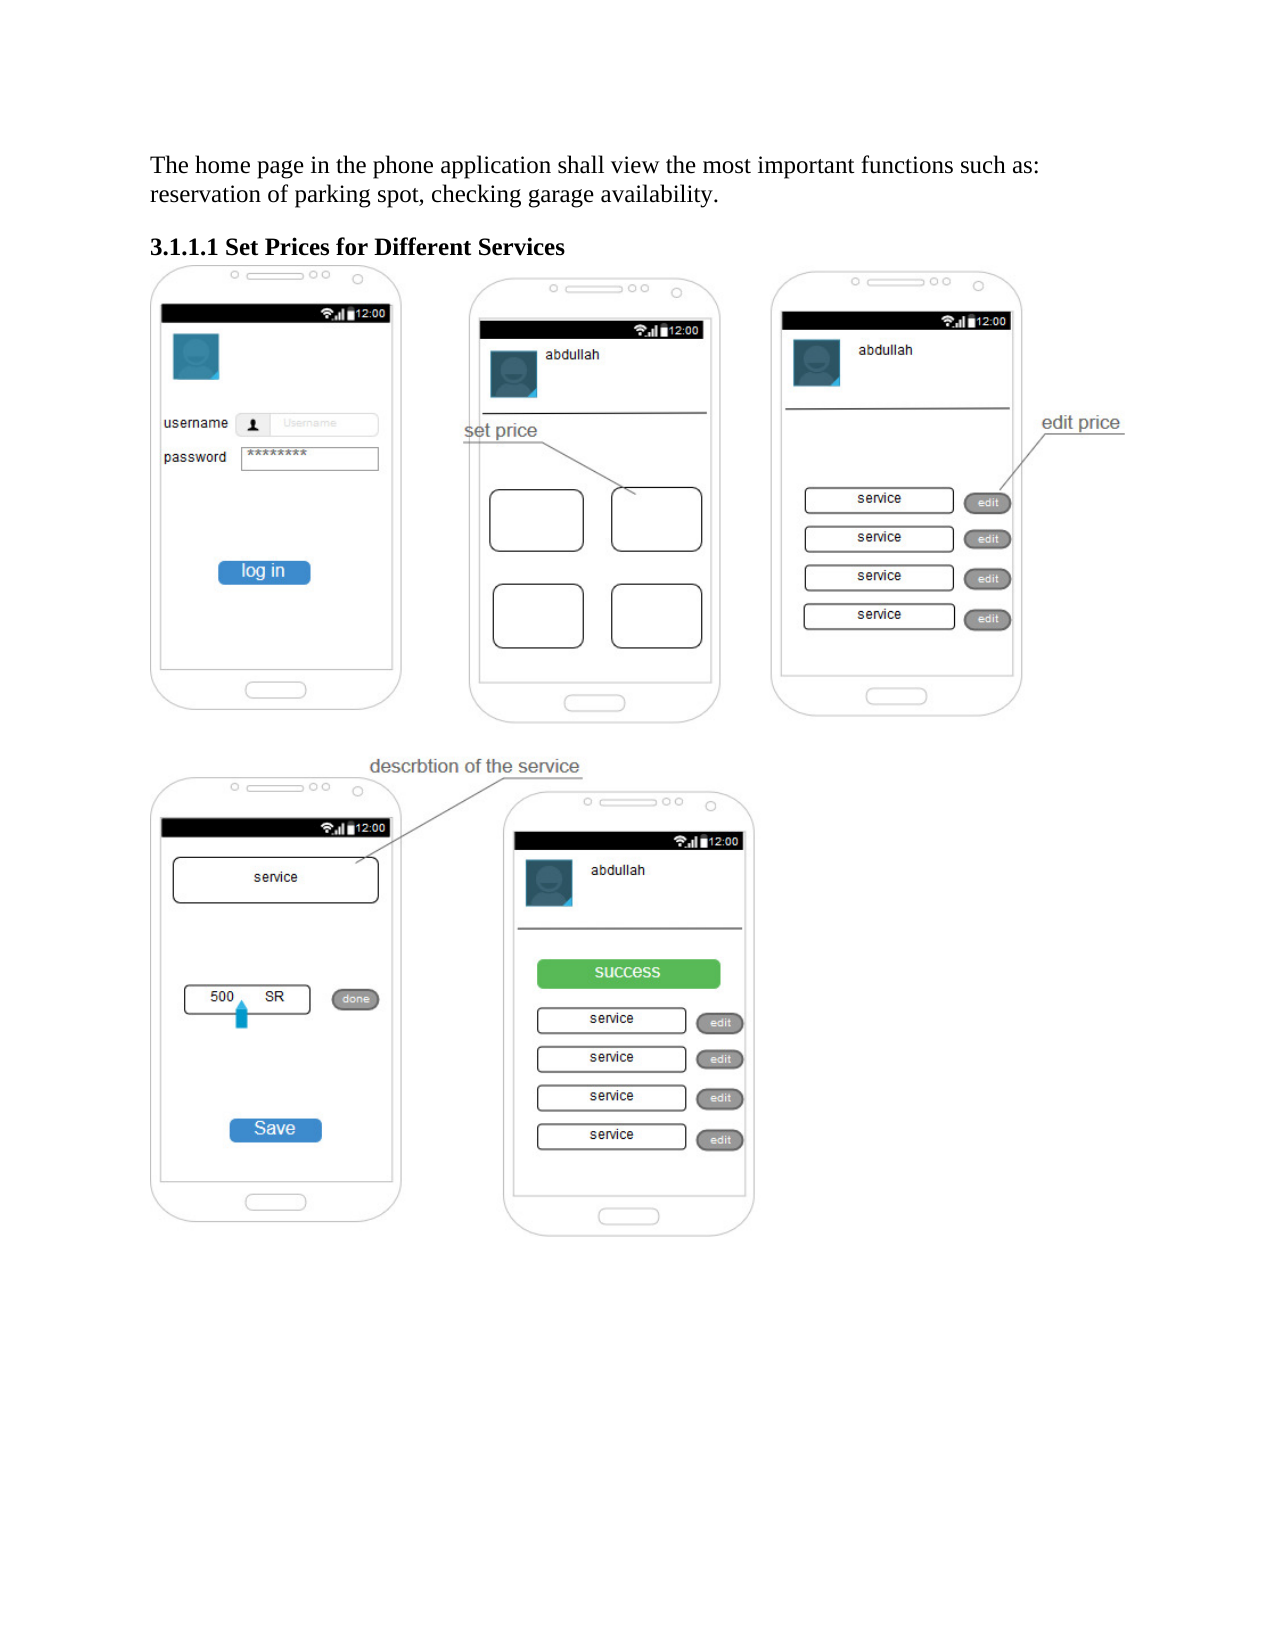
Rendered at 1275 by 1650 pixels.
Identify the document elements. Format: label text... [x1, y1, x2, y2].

picture [150, 265, 1125, 1237]
subtitle 3.1.1.1 Set Prices for Different Services [150, 232, 1125, 261]
text The home page in the phone application shall view the most important functions such as: reservation of parking spot, checking garage availability. [150, 150, 1125, 207]
